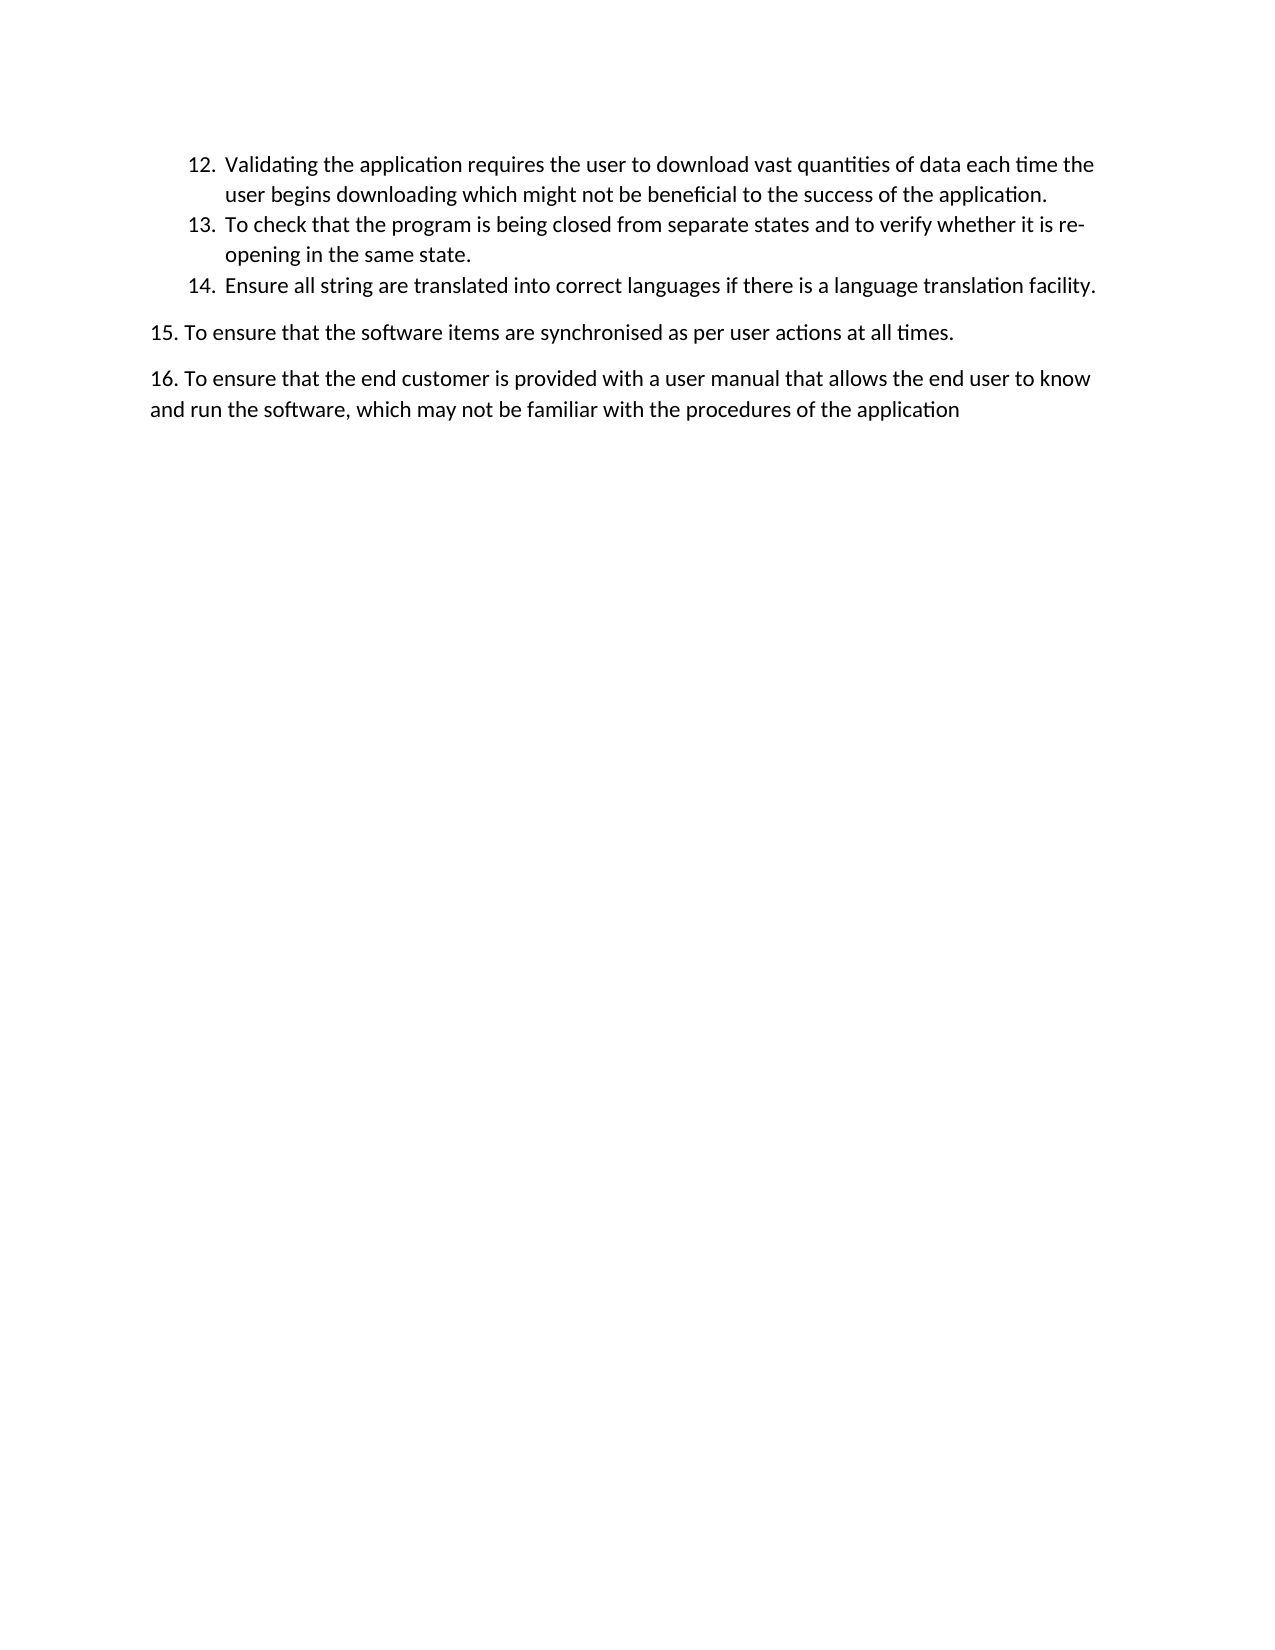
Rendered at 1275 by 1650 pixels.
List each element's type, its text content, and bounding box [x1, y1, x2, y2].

text 15. To ensure that the software items are synchronised as per user actions at all times. [150, 318, 1125, 346]
list Validating the application requires the user to download vast quantities of data each time the user begins downloading which might not be beneficial to the success of the application. [187, 150, 1125, 208]
list To check that the program is being closed from separate states and to verify whether it is re-opening in the same state. [187, 210, 1125, 269]
text 16. To ensure that the end customer is provided with a user manual that allows the end user to know and run the software, which may not be familiar with the procedures of the application [150, 364, 1125, 423]
list Ensure all string are translated into correct languages if there is a language translation facility. [187, 271, 1125, 299]
